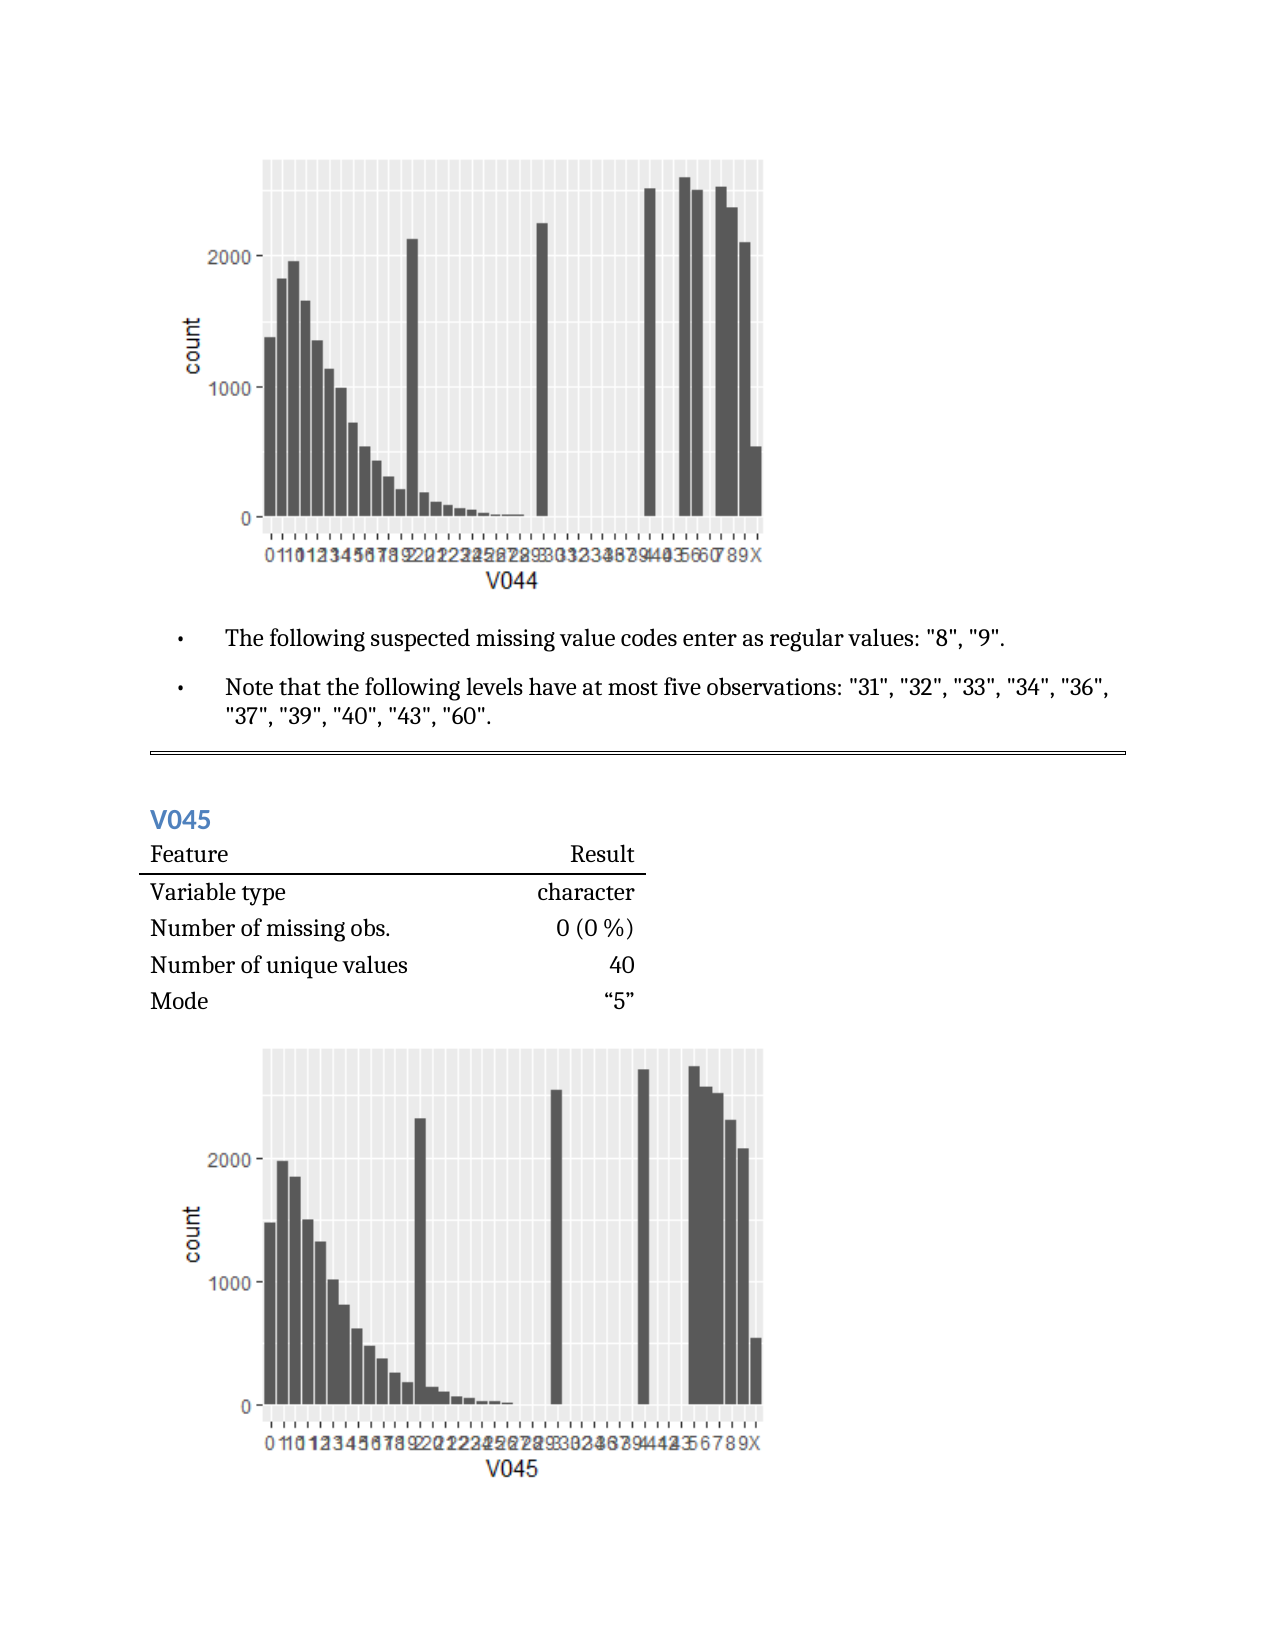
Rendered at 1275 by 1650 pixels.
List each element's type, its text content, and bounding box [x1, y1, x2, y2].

table_cell 40 [486, 947, 646, 983]
picture [168, 150, 776, 605]
picture [168, 1038, 776, 1493]
table_cell Number of unique values [139, 947, 486, 983]
table_cell Number of missing obs. [139, 911, 486, 947]
table_cell Mode [139, 983, 486, 1019]
table_cell character [486, 875, 646, 911]
table_header Result [486, 837, 646, 873]
subtitle V045 [150, 801, 1125, 837]
table_cell Variable type [139, 875, 486, 911]
table_cell “5” [486, 983, 646, 1019]
list Note that the following levels have at most five observations: "31", "32", "33", "34", "36", "37", "39", "40", "43", "60". [175, 673, 1125, 731]
table_cell 0 (0 %) [486, 911, 646, 947]
list The following suspected missing value codes enter as regular values: "8", "9". [175, 623, 1125, 652]
table_header Feature [139, 837, 486, 873]
